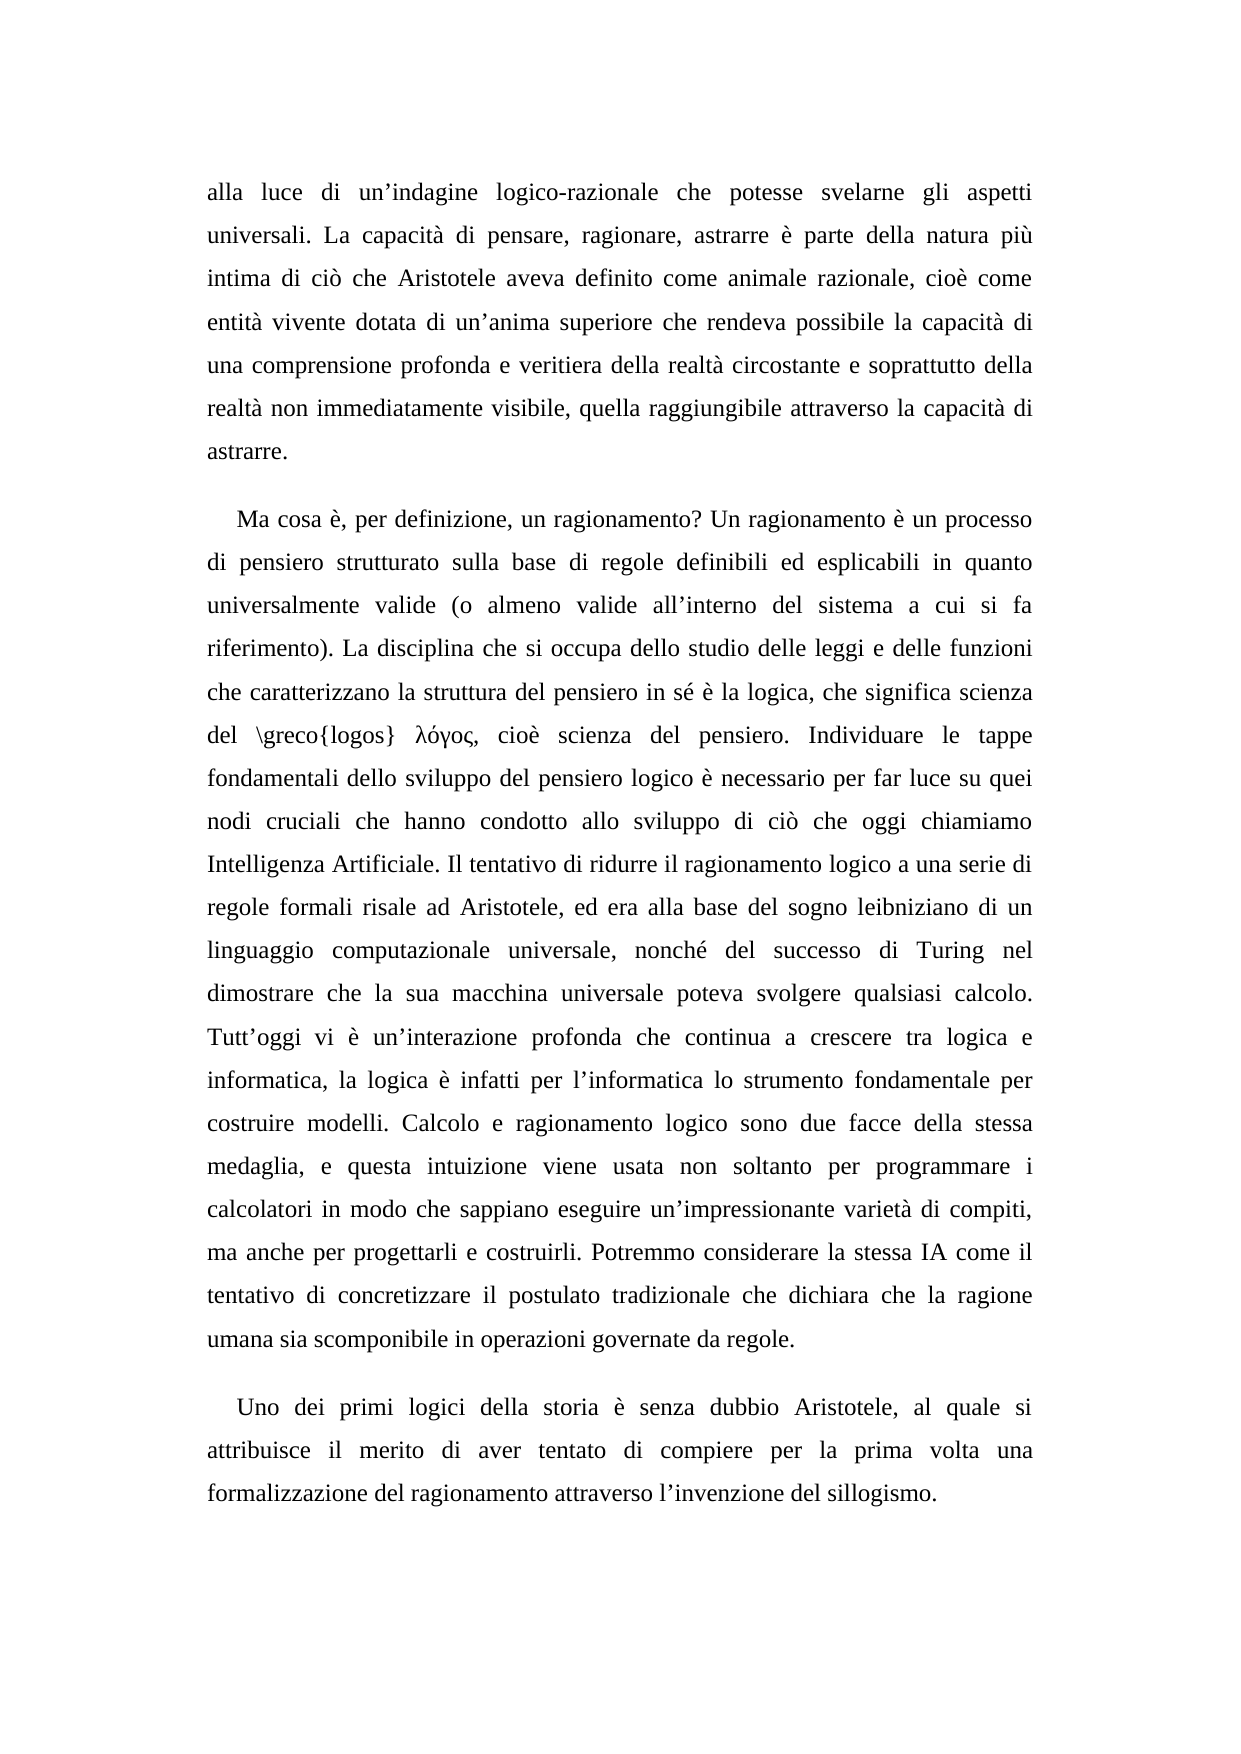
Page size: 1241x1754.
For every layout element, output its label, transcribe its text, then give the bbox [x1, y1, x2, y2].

text Uno dei primi logici della storia è senza dubbio Aristotele, al quale si attribuisce il merito di aver tentato di compiere per la prima volta una formalizzazione del ragionamento attraverso l’invenzione del sillogismo. [207, 1392, 1033, 1507]
text Ma cosa è, per definizione, un ragionamento? Un ragionamento è un processo di pensiero strutturato sulla base di regole definibili ed esplicabili in quanto universalmente valide (o almeno valide all’interno del sistema a cui si fa riferimento). La disciplina che si occupa dello studio delle leggi e delle funzioni che caratterizzano la struttura del pensiero in sé è la logica, che significa scienza del \greco{logos} λόγος, cioè scienza del pensiero. Individuare le tappe fondamentali dello sviluppo del pensiero logico è necessario per far luce su quei nodi cruciali che hanno condotto allo sviluppo di ciò che oggi chiamiamo Intelligenza Artificiale. Il tentativo di ridurre il ragionamento logico a una serie di regole formali risale ad Aristotele, ed era alla base del sogno leibniziano di un linguaggio computazionale universale, nonché del successo di Turing nel dimostrare che la sua macchina universale poteva svolgere qualsiasi calcolo. Tutt’oggi vi è un’interazione profonda che continua a crescere tra logica e informatica, la logica è infatti per l’informatica lo strumento fondamentale per costruire modelli. Calcolo e ragionamento logico sono due facce della stessa medaglia, e questa intuizione viene usata non soltanto per programmare i calcolatori in modo che sappiano eseguire un’impressionante varietà di compiti, ma anche per progettarli e costruirli. Potremmo considerare la stessa IA come il tentativo di concretizzare il postulato tradizionale che dichiara che la ragione umana sia scomponibile in operazioni governate da regole. [207, 504, 1033, 1352]
